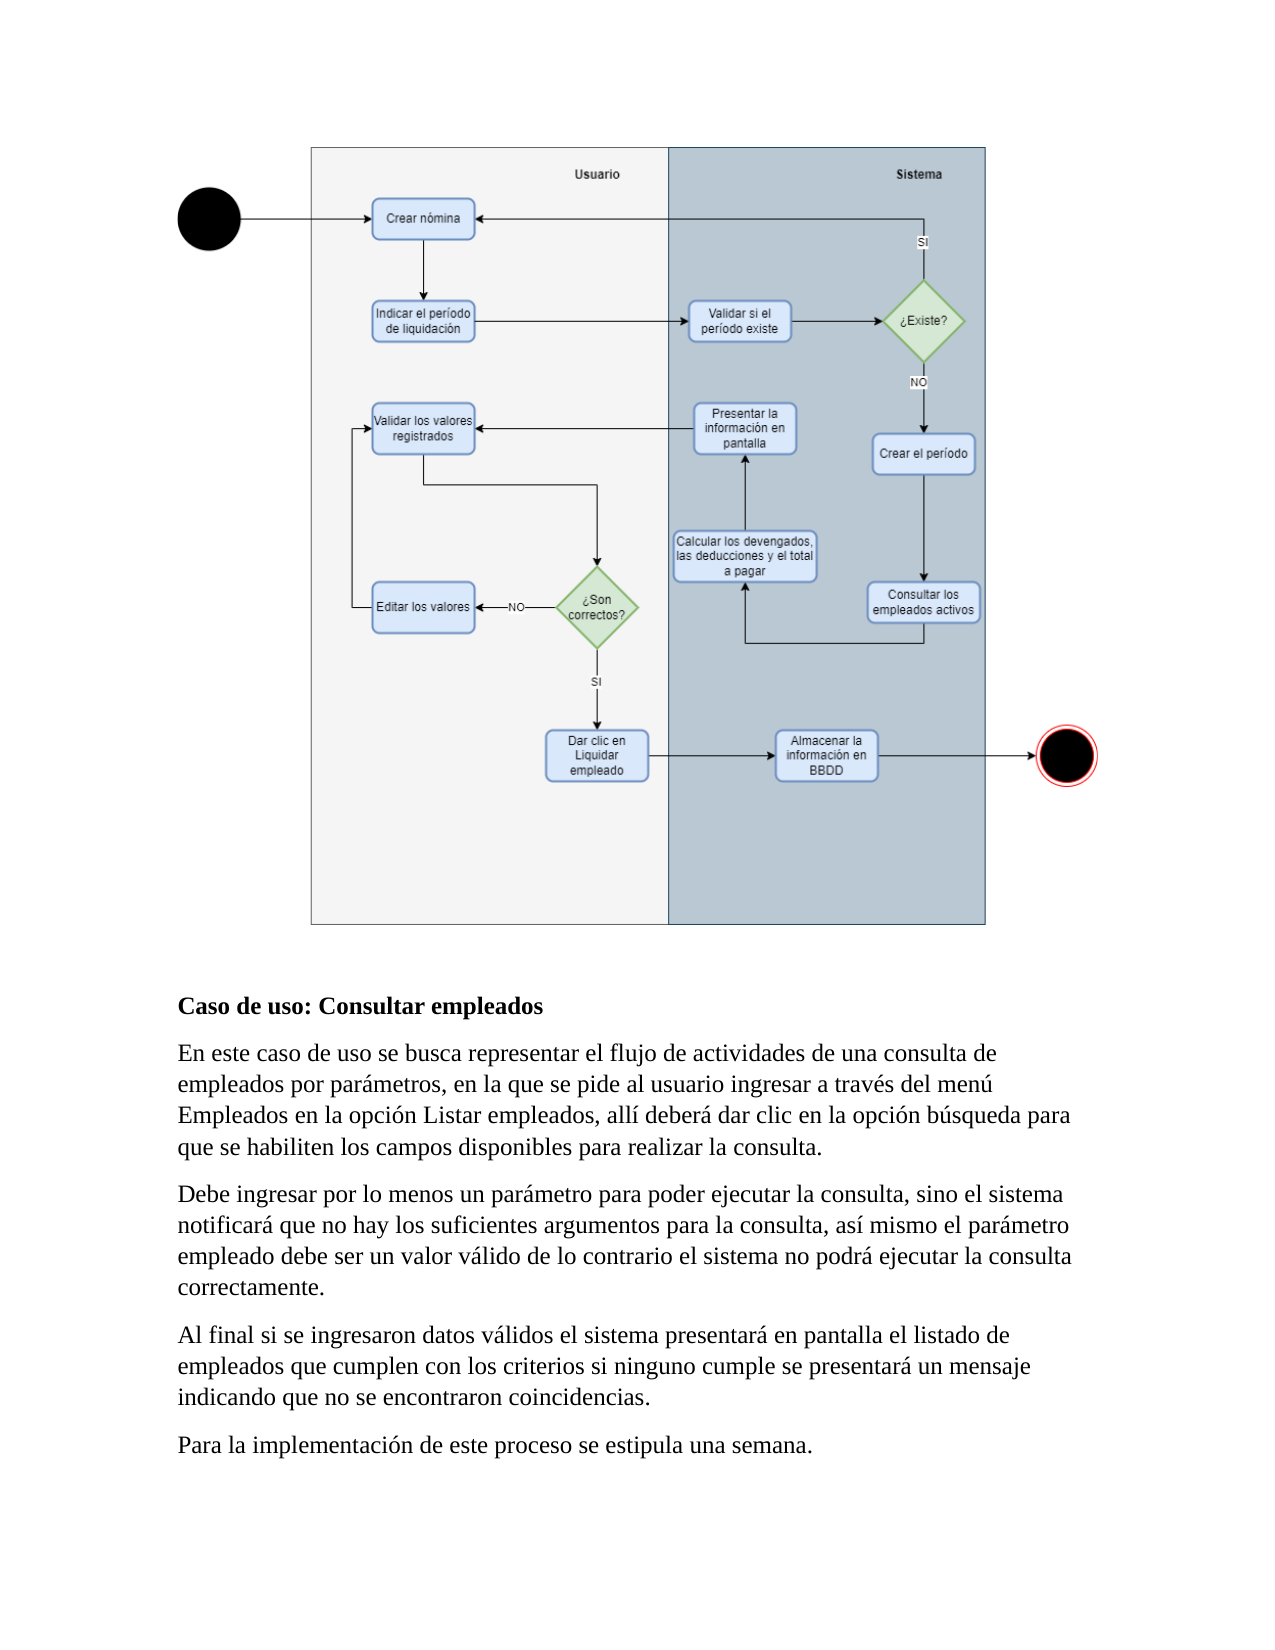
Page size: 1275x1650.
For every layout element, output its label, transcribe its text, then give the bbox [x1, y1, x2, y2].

text Para la implementación de este proceso se estipula una semana. [177, 1430, 1098, 1459]
text En este caso de uso se busca representar el flujo de actividades de una consulta de empleados por parámetros, en la que se pide al usuario ingresar a través del menú Empleados en la opción Listar empleados, allí deberá dar clic en la opción búsqueda para que se habiliten los campos disponibles para realizar la consulta. [177, 1038, 1098, 1160]
picture [177, 147, 1098, 925]
text Debe ingresar por lo menos un parámetro para poder ejecutar la consulta, sino el sistema notificará que no hay los suficientes argumentos para la consulta, así mismo el parámetro empleado debe ser un valor válido de lo contrario el sistema no podrá ejecutar la consulta correctamente. [177, 1179, 1098, 1301]
text Caso de uso: Consultar empleados [177, 991, 1098, 1019]
text Al final si se ingresaron datos válidos el sistema presentará en pantalla el listado de empleados que cumplen con los criterios si ninguno cumple se presentará un mensaje indicando que no se encontraron coincidencias. [177, 1320, 1098, 1411]
